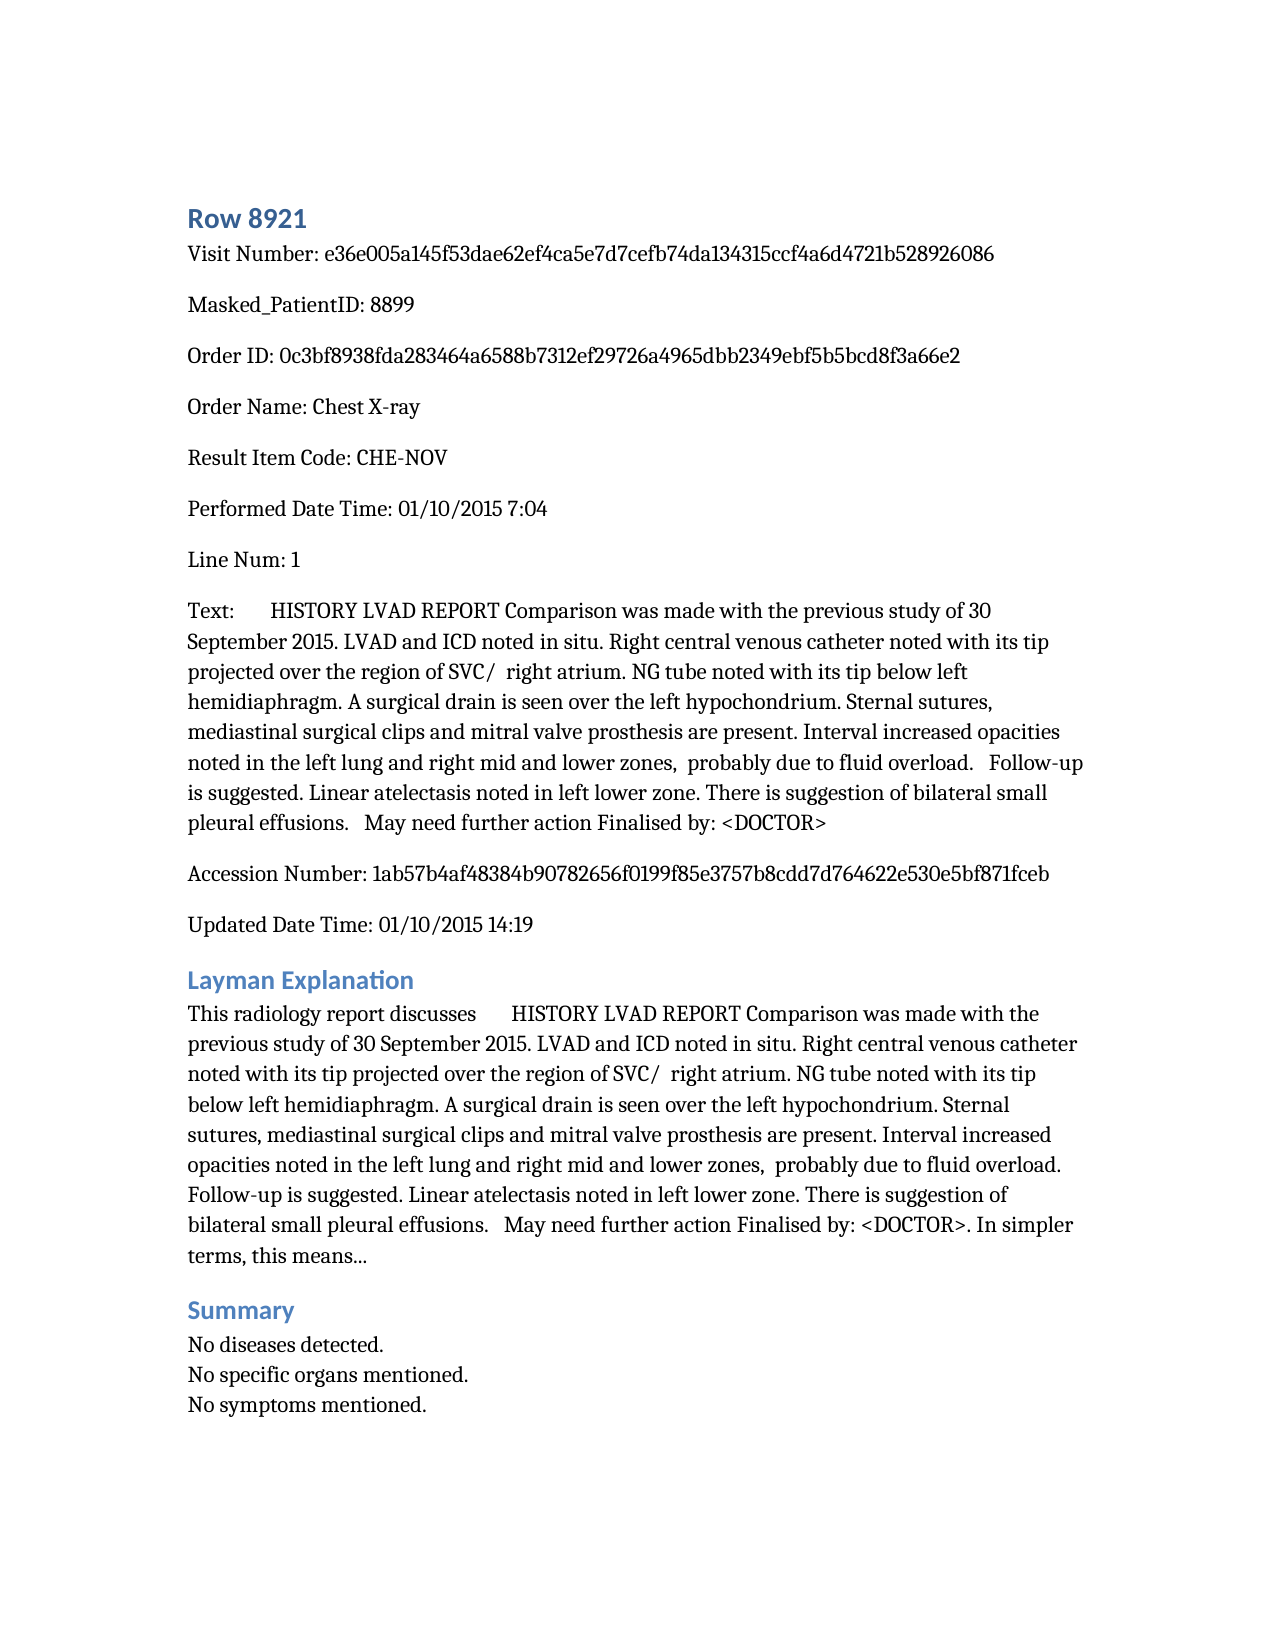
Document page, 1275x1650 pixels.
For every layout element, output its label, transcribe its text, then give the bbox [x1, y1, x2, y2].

text Updated Date Time: 01/10/2015 14:19 [187, 912, 1087, 938]
text Masked_PatientID: 8899 [187, 292, 1087, 318]
text Result Item Code: CHE-NOV [187, 445, 1087, 471]
text Order Name: Chest X-ray [187, 394, 1087, 420]
subtitle Summary [187, 1293, 1087, 1326]
text Order ID: 0c3bf8938fda283464a6588b7312ef29726a4965dbb2349ebf5b5bcd8f3a66e2 [187, 343, 1087, 369]
text This radiology report discusses HISTORY LVAD REPORT Comparison was made with the previous study of 30 September 2015. LVAD and ICD noted in situ. Right central venous catheter noted with its tip projected over the region of SVC/ right atrium. NG tube noted with its tip below left hemidiaphragm. A surgical drain is seen over the left hypochondrium. Sternal sutures, mediastinal surgical clips and mitral valve prosthesis are present. Interval increased opacities noted in the left lung and right mid and lower zones, probably due to fluid overload. Follow-up is suggested. Linear atelectasis noted in left lower zone. There is suggestion of bilateral small pleural effusions. May need further action Finalised by: <DOCTOR>. In simpler terms, this means... [187, 1001, 1087, 1269]
text Accession Number: 1ab57b4af48384b90782656f0199f85e3757b8cdd7d764622e530e5bf871fceb [187, 861, 1087, 887]
text Visit Number: e36e005a145f53dae62ef4ca5e7d7cefb74da134315ccf4a6d4721b528926086 [187, 241, 1087, 267]
subtitle Layman Explanation [187, 963, 1087, 996]
text Text: HISTORY LVAD REPORT Comparison was made with the previous study of 30 September 2015. LVAD and ICD noted in situ. Right central venous catheter noted with its tip projected over the region of SVC/ right atrium. NG tube noted with its tip below left hemidiaphragm. A surgical drain is seen over the left hypochondrium. Sternal sutures, mediastinal surgical clips and mitral valve prosthesis are present. Interval increased opacities noted in the left lung and right mid and lower zones, probably due to fluid overload. Follow-up is suggested. Linear atelectasis noted in left lower zone. There is suggestion of bilateral small pleural effusions. May need further action Finalised by: <DOCTOR> [187, 598, 1087, 836]
text No diseases detected. No specific organs mentioned. No symptoms mentioned. [187, 1331, 1087, 1418]
text Line Num: 1 [187, 547, 1087, 573]
text Performed Date Time: 01/10/2015 7:04 [187, 496, 1087, 522]
subtitle Row 8921 [187, 200, 1087, 236]
